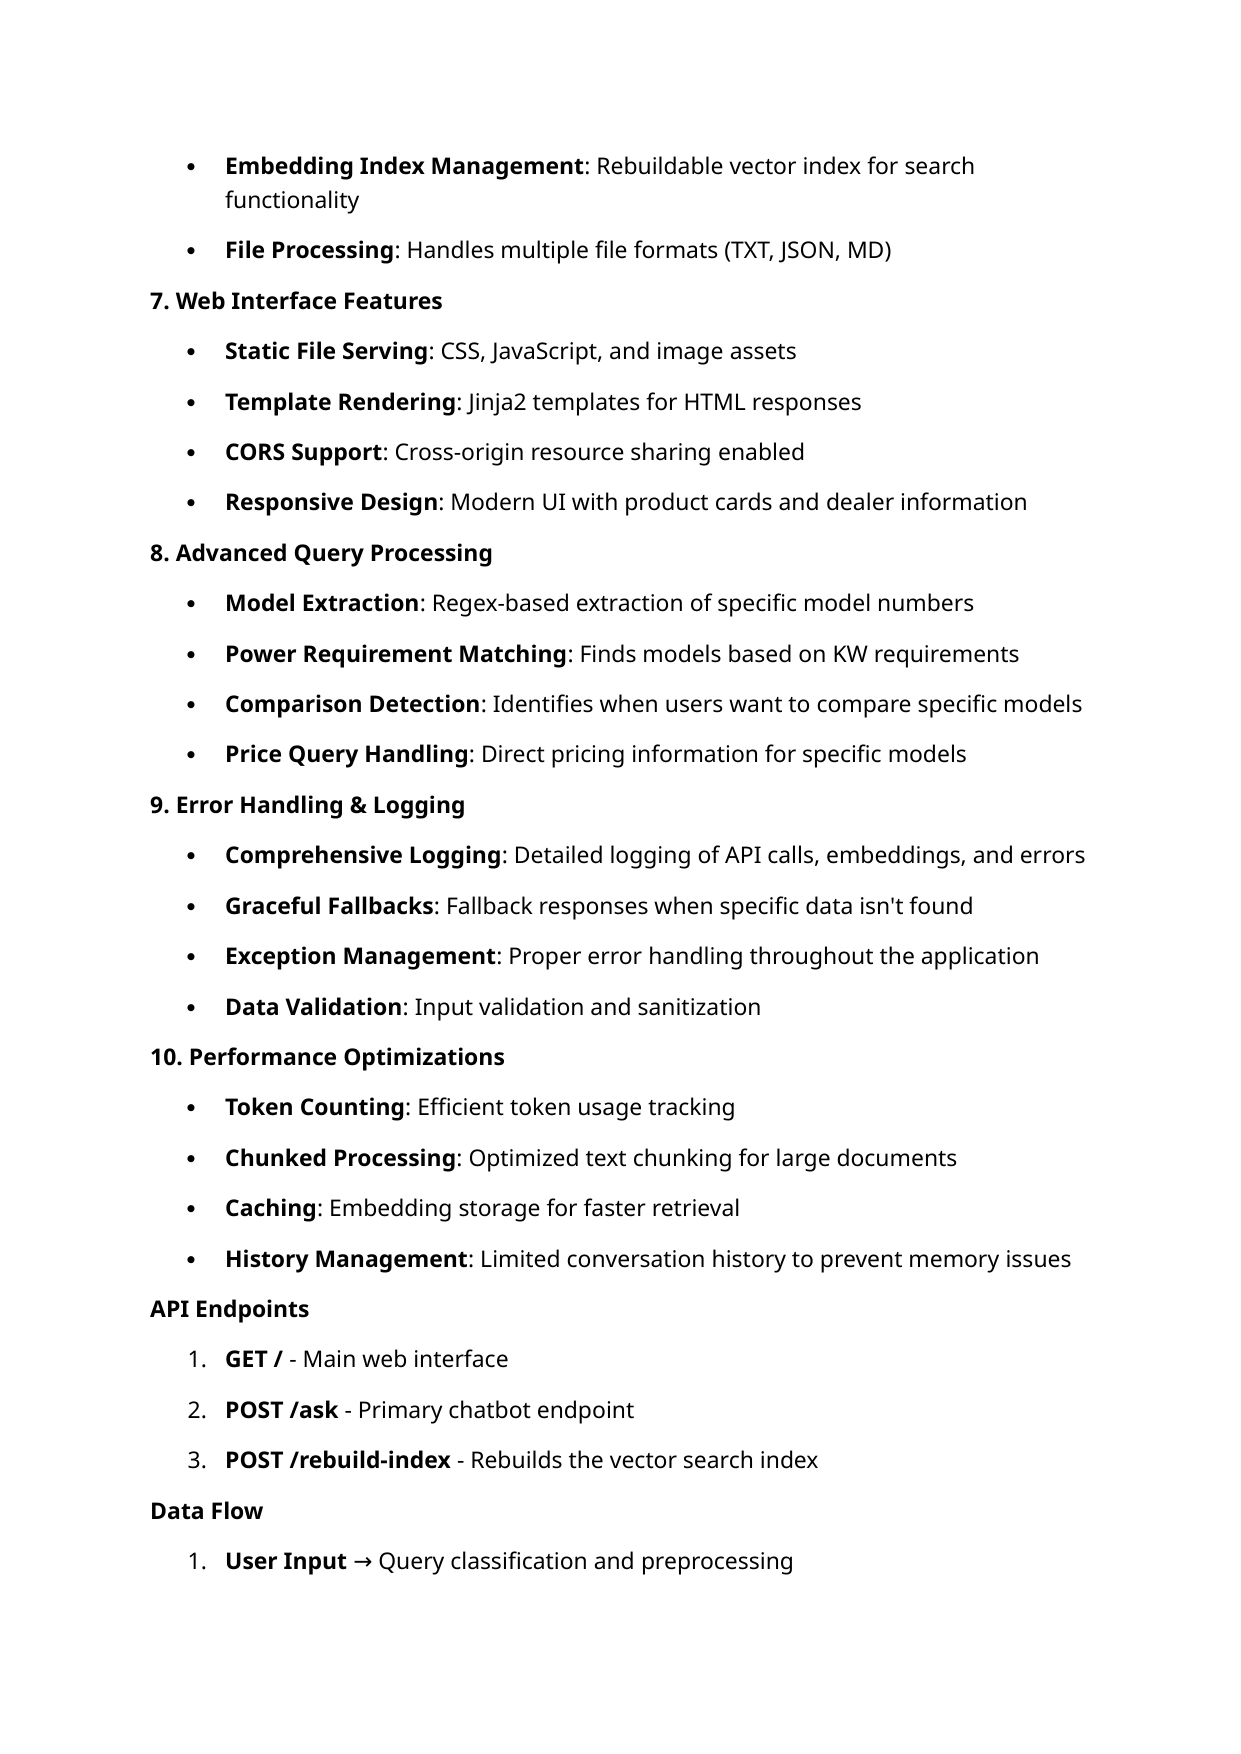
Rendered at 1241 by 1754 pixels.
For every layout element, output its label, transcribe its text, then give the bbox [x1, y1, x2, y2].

list CORS Support: Cross-origin resource sharing enabled [187, 436, 1090, 467]
list User Input → Query classification and preprocessing [187, 1545, 1090, 1576]
list Token Counting: Efficient token usage tracking [187, 1091, 1090, 1122]
list POST /ask - Primary chatbot endpoint [187, 1394, 1090, 1425]
list Model Extraction: Regex-based extraction of specific model numbers [187, 587, 1090, 618]
text Data Flow [150, 1494, 1090, 1526]
list Comparison Detection: Identifies when users want to compare specific models [187, 688, 1090, 719]
list Comprehensive Logging: Detailed logging of API calls, embeddings, and errors [187, 839, 1090, 870]
list GET / - Main web interface [187, 1343, 1090, 1374]
list Chunked Processing: Optimized text chunking for large documents [187, 1142, 1090, 1173]
list Caching: Embedding storage for faster retrieval [187, 1192, 1090, 1223]
list Static File Serving: CSS, JavaScript, and image assets [187, 335, 1090, 366]
list Data Validation: Input validation and sanitization [187, 990, 1090, 1022]
list Template Rendering: Jinja2 templates for HTML responses [187, 385, 1090, 417]
list POST /rebuild-index - Rebuilds the vector search index [187, 1444, 1090, 1475]
list Exception Management: Proper error handling throughout the application [187, 940, 1090, 971]
list Embedding Index Management: Rebuildable vector index for search functionality [187, 150, 1090, 215]
list History Management: Limited conversation history to prevent memory issues [187, 1242, 1090, 1274]
list Responsive Design: Modern UI with product cards and dealer information [187, 486, 1090, 517]
text API Endpoints [150, 1293, 1090, 1324]
text 10. Performance Optimizations [150, 1041, 1090, 1072]
list Price Query Handling: Direct pricing information for specific models [187, 738, 1090, 769]
list Graceful Fallbacks: Fallback responses when specific data isn't found [187, 889, 1090, 921]
list Power Requirement Matching: Finds models based on KW requirements [187, 637, 1090, 669]
list File Processing: Handles multiple file formats (TXT, JSON, MD) [187, 234, 1090, 265]
text 8. Advanced Query Processing [150, 537, 1090, 568]
text 9. Error Handling & Logging [150, 789, 1090, 820]
text 7. Web Interface Features [150, 284, 1090, 316]
